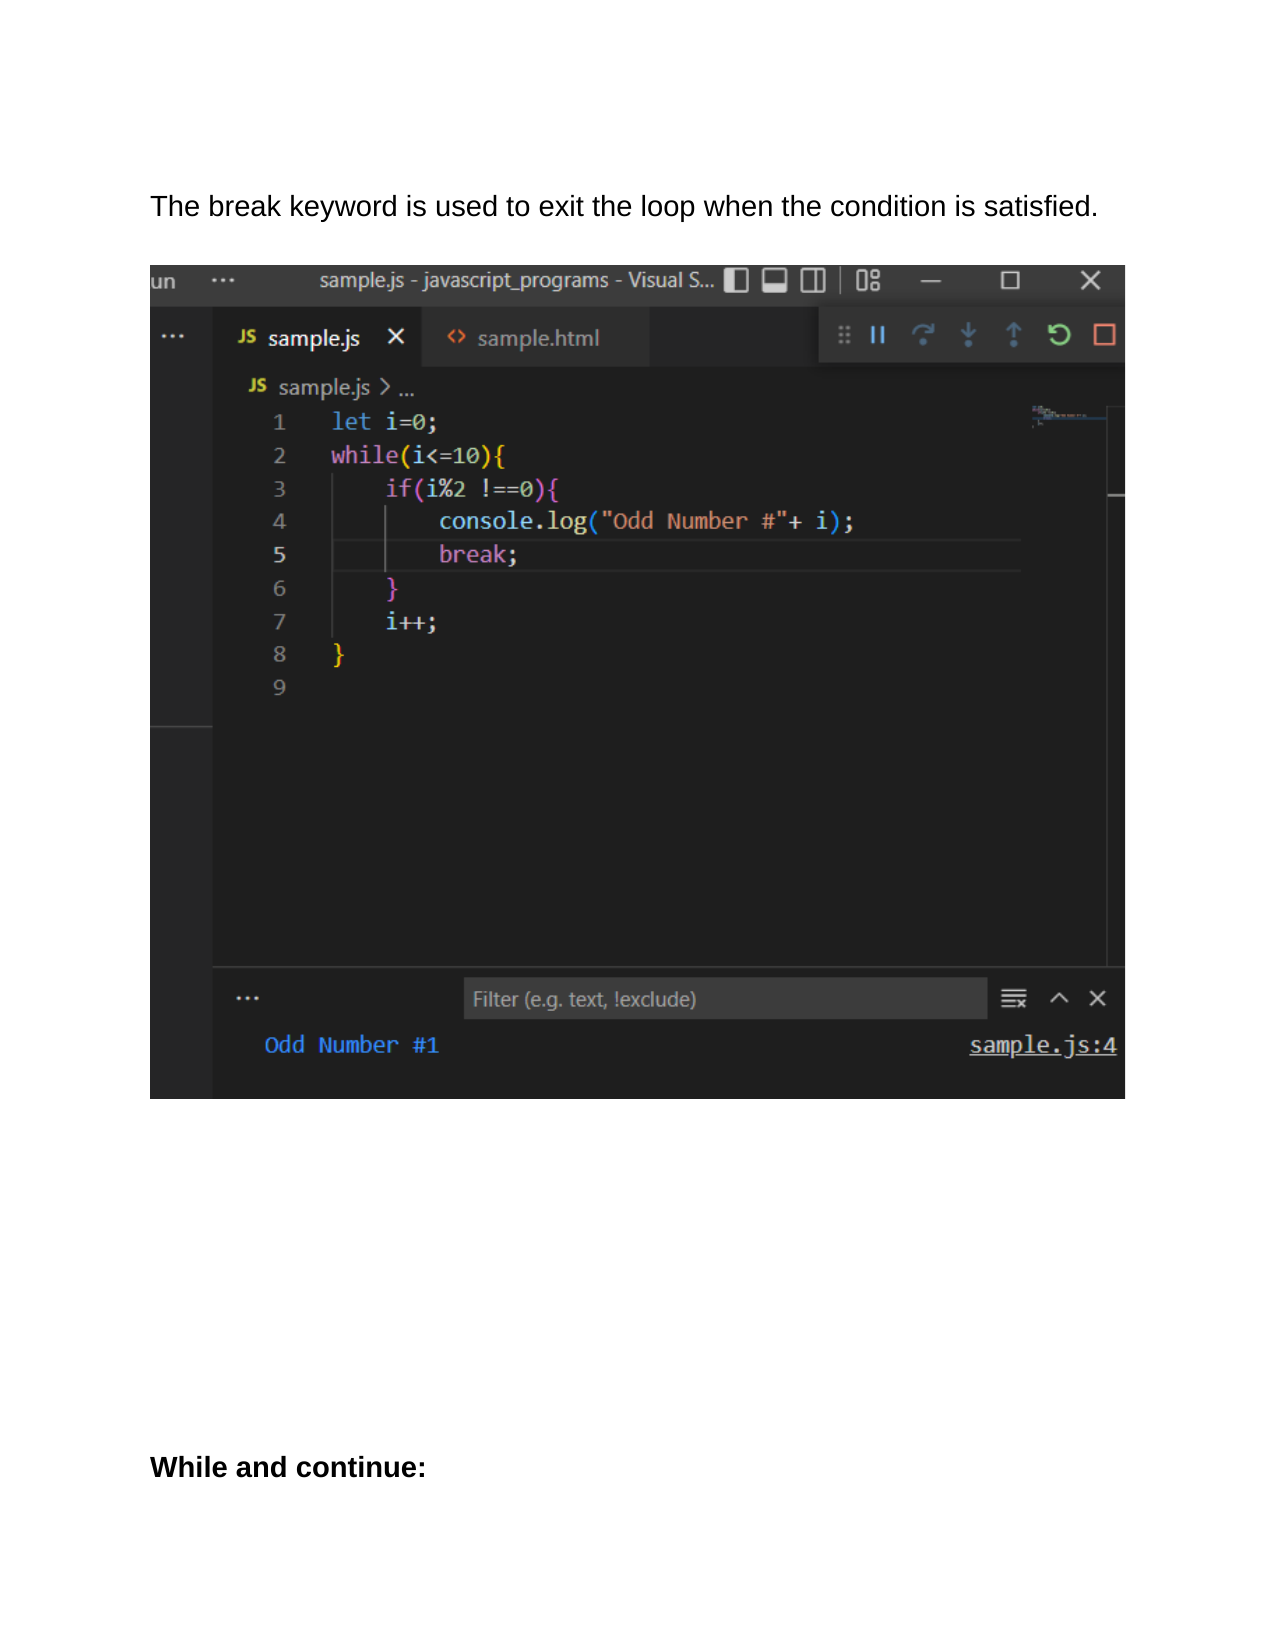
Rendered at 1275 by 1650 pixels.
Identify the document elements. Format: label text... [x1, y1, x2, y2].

text While and continue: [150, 1450, 1125, 1483]
text The break keyword is used to exit the loop when the condition is satisfied. [150, 188, 1125, 222]
picture [150, 265, 1125, 1099]
